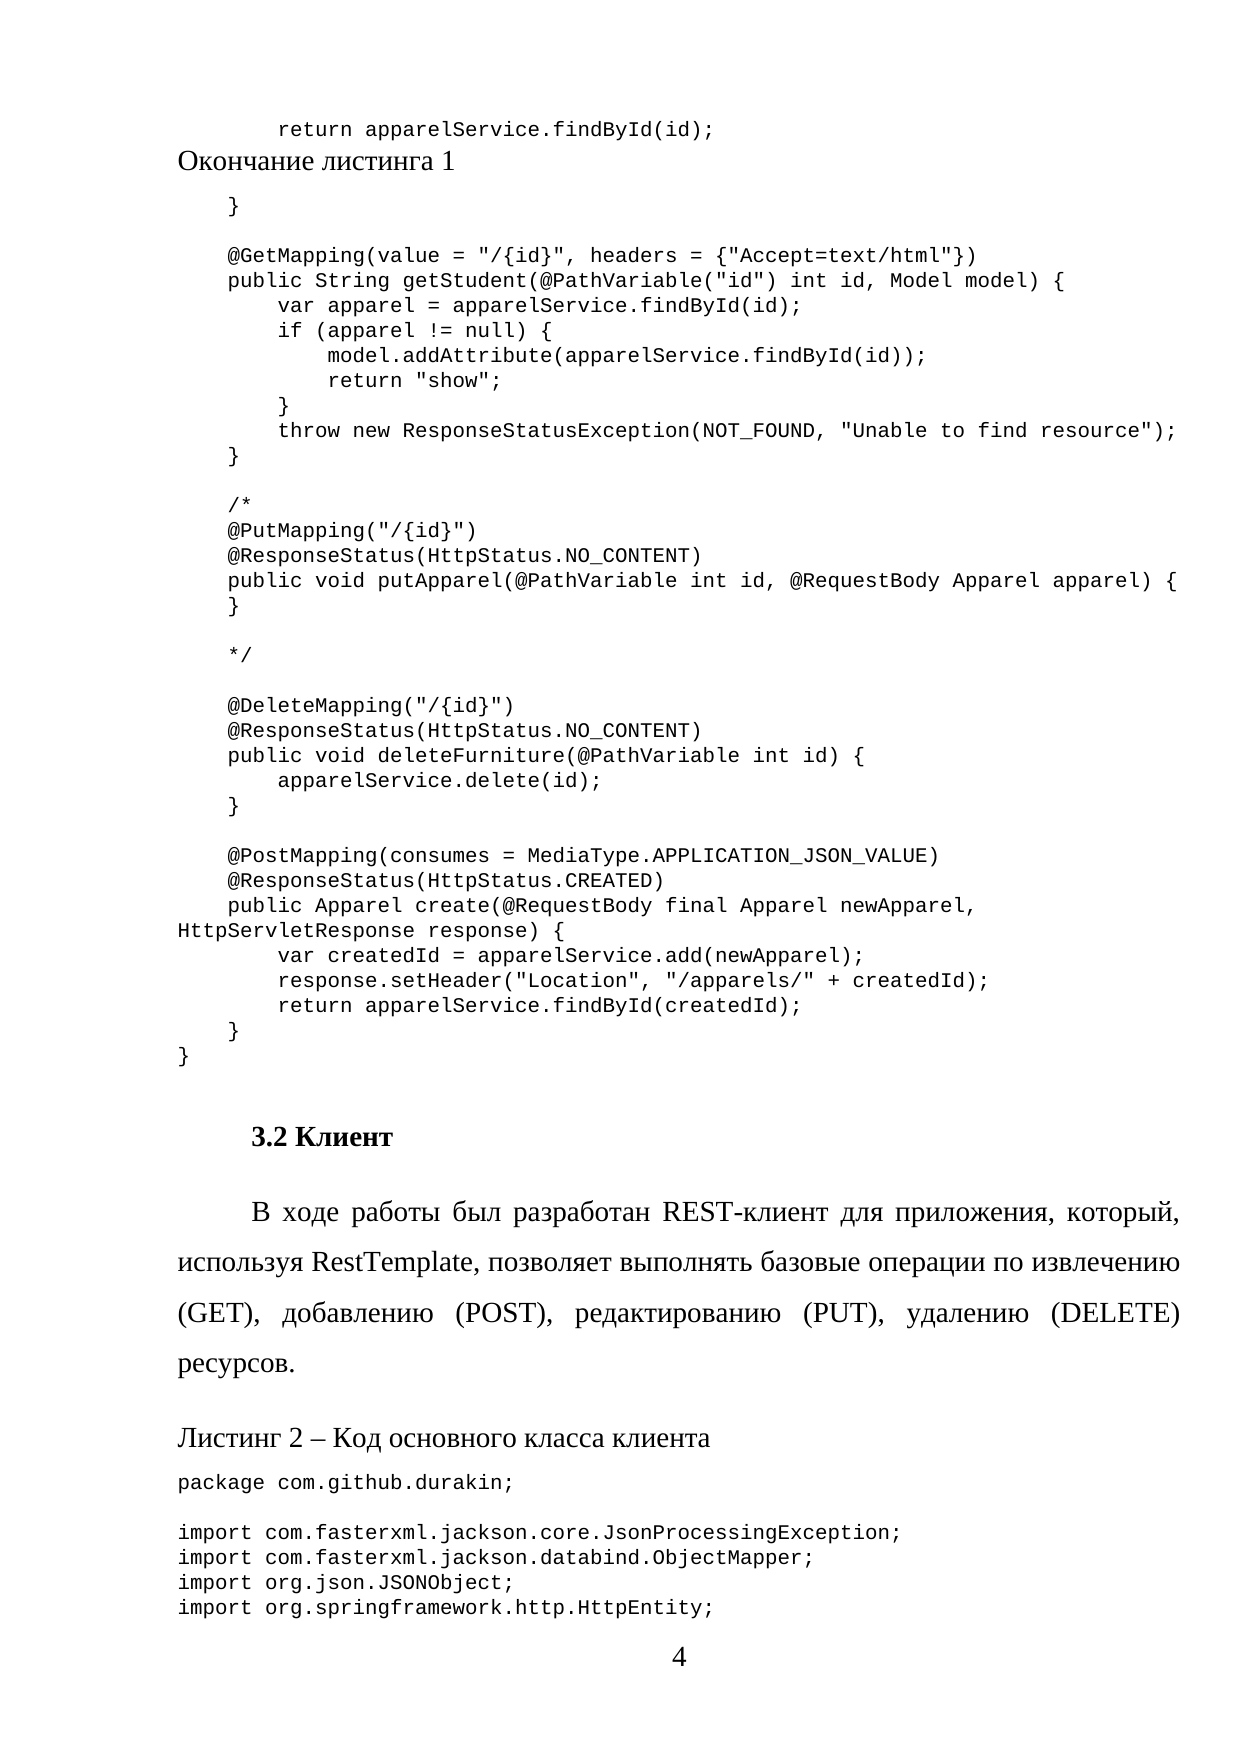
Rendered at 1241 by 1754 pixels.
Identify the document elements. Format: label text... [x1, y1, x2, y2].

text import com.fasterxml.jackson.core.JsonProcessingException; [177, 1521, 1181, 1546]
text return apparelService.findById(id); [177, 118, 1181, 143]
text public void putApparel(@PathVariable int id, @RequestBody Apparel apparel) { [177, 568, 1181, 593]
text } [177, 443, 1181, 468]
text import com.fasterxml.jackson.databind.ObjectMapper; [177, 1546, 1181, 1571]
text } [177, 1018, 1181, 1043]
text model.addAttribute(apparelService.findById(id)); [177, 343, 1181, 368]
text @ResponseStatus(HttpStatus.CREATED) [177, 868, 1181, 893]
text package com.github.durakin; [177, 1471, 1181, 1496]
text throw new ResponseStatusException(NOT_FOUND, "Unable to find resource"); [177, 418, 1181, 443]
text public String getStudent(@PathVariable("id") int id, Model model) { [177, 268, 1181, 293]
text var apparel = apparelService.findById(id); [177, 293, 1181, 318]
text Листинг 2 – Код основного класса клиента [177, 1420, 1181, 1454]
text */ [177, 643, 1181, 668]
text @PutMapping("/{id}") [177, 518, 1181, 543]
text response.setHeader("Location", "/apparels/" + createdId); [177, 968, 1181, 993]
text @GetMapping(value = "/{id}", headers = {"Accept=text/html"}) [177, 243, 1181, 268]
text /* [177, 493, 1181, 518]
text } [177, 393, 1181, 418]
text if (apparel != null) { [177, 318, 1181, 343]
text @PostMapping(consumes = MediaType.APPLICATION_JSON_VALUE) [177, 843, 1181, 868]
text В ходе работы был разработан REST-клиент для приложения, который, используя RestTemplate, позволяет выполнять базовые операции по извлечению (GET), добавлению (POST), редактированию (PUT), удалению (DELETE) ресурсов. [177, 1194, 1181, 1378]
text return "show"; [177, 368, 1181, 393]
text } [177, 793, 1181, 818]
text } [177, 1043, 1181, 1068]
text apparelService.delete(id); [177, 768, 1181, 793]
text return apparelService.findById(createdId); [177, 993, 1181, 1018]
text public Apparel create(@RequestBody final Apparel newApparel, HttpServletResponse response) { [177, 893, 1181, 943]
text @DeleteMapping("/{id}") [177, 693, 1181, 718]
text import org.springframework.http.HttpEntity; [177, 1596, 1181, 1621]
text @ResponseStatus(HttpStatus.NO_CONTENT) [177, 718, 1181, 743]
text import org.json.JSONObject; [177, 1571, 1181, 1596]
text } [177, 193, 1181, 218]
text Окончание листинга 1 [177, 143, 1181, 177]
text var createdId = apparelService.add(newApparel); [177, 943, 1181, 968]
text @ResponseStatus(HttpStatus.NO_CONTENT) [177, 543, 1181, 568]
text } [177, 593, 1181, 618]
text Клиент [177, 1119, 1181, 1152]
text public void deleteFurniture(@PathVariable int id) { [177, 743, 1181, 768]
